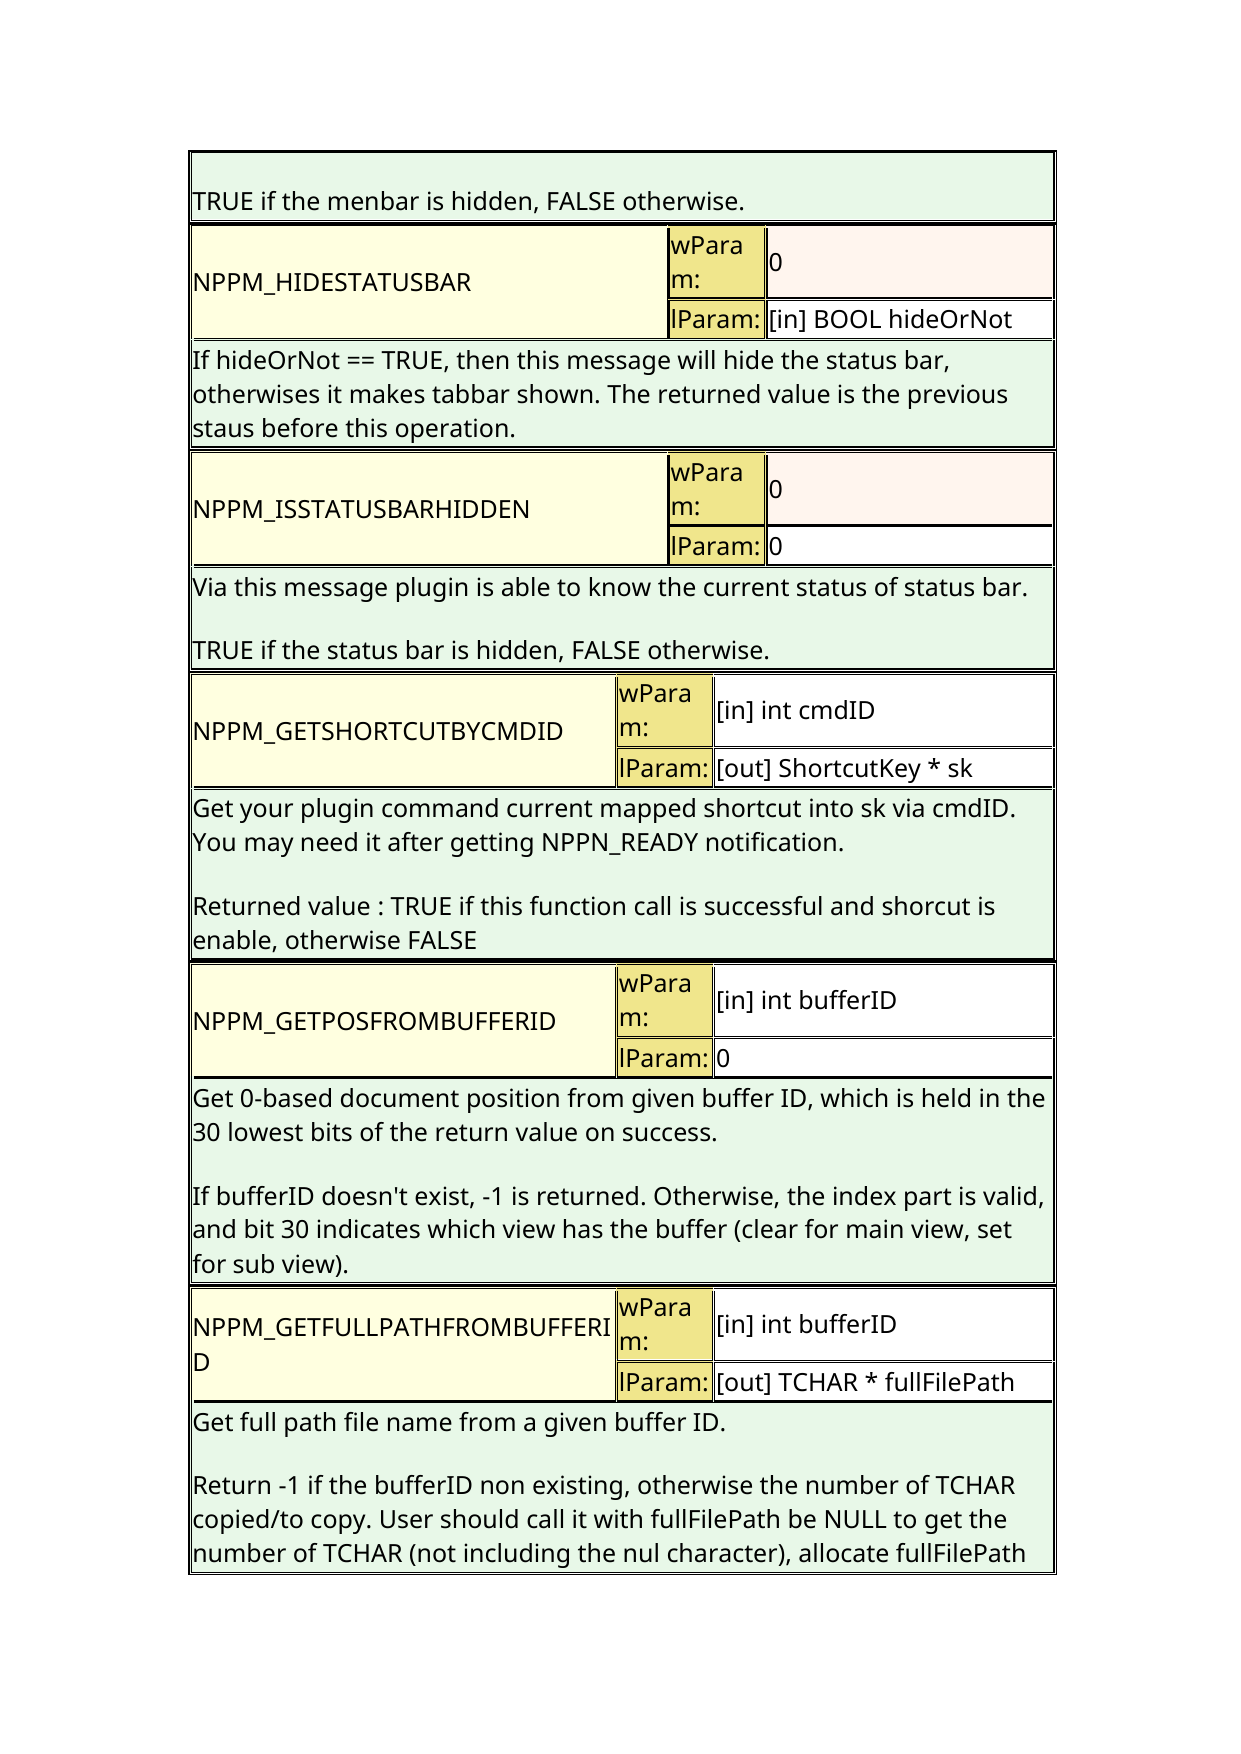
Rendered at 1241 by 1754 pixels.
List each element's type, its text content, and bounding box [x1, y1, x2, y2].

table_cell Get 0-based document position from given buffer ID, which is held in the 30 lowest bits of the return value on success. If bufferID doesn't exist, -1 is returned. Otherwise, the index part is valid, and bit 30 indicates which view has the buffer (clear for main view, set for sub view). [192, 1076, 1053, 1282]
table_header [in] int cmdID [714, 675, 1053, 746]
table_header wParam: [616, 1289, 713, 1359]
table_cell lParam: [670, 527, 764, 564]
table_header [in] int bufferID [714, 1289, 1053, 1359]
table_header wParam: [668, 225, 766, 297]
table_cell lParam: [618, 749, 712, 786]
table_header NPPM_GETPOSFROMBUFFERID [192, 965, 616, 1076]
table_cell If hideOrNot == TRUE, then this message will hide the status bar, otherwises it makes tabbar shown. The returned value is the previous staus before this operation. [190, 338, 1055, 446]
table_header [in] int bufferID [714, 965, 1053, 1036]
table_cell lParam: [618, 1039, 712, 1076]
table_cell [out] ShortcutKey * sk [714, 746, 1055, 786]
table_header NPPM_HIDESTATUSBAR [192, 225, 668, 338]
table_header 0 [766, 226, 1053, 297]
table_cell Get your plugin command current mapped shortcut into sk via cmdID. You may need it after getting NPPN_READY notification. Returned value : TRUE if this function call is successful and shorcut is enable, otherwise FALSE [192, 786, 1054, 958]
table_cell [192, 153, 1053, 219]
table_cell lParam: [670, 301, 764, 338]
table_cell Via this message plugin is able to know the current status of status bar. TRUE if the status bar is hidden, FALSE otherwise. [192, 564, 1054, 668]
table_cell [out] TCHAR * fullFilePath [715, 1360, 1054, 1400]
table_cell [192, 1400, 1053, 1572]
table_header NPPM_ISSTATUSBARHIDDEN [192, 451, 668, 564]
table_header wParam: [668, 451, 766, 524]
table_cell [in] BOOL hideOrNot [768, 297, 1054, 338]
table_header NPPM_GETSHORTCUTBYCMDID [192, 675, 616, 786]
table_header 0 [766, 453, 1053, 524]
table_header wParam: [616, 965, 713, 1036]
table_cell lParam: [618, 1363, 712, 1400]
table_header wParam: [616, 675, 713, 746]
table_cell 0 [768, 524, 1053, 564]
table_header NPPM_GETFULLPATHFROMBUFFERID [192, 1289, 616, 1400]
table_cell 0 [714, 1036, 1055, 1076]
